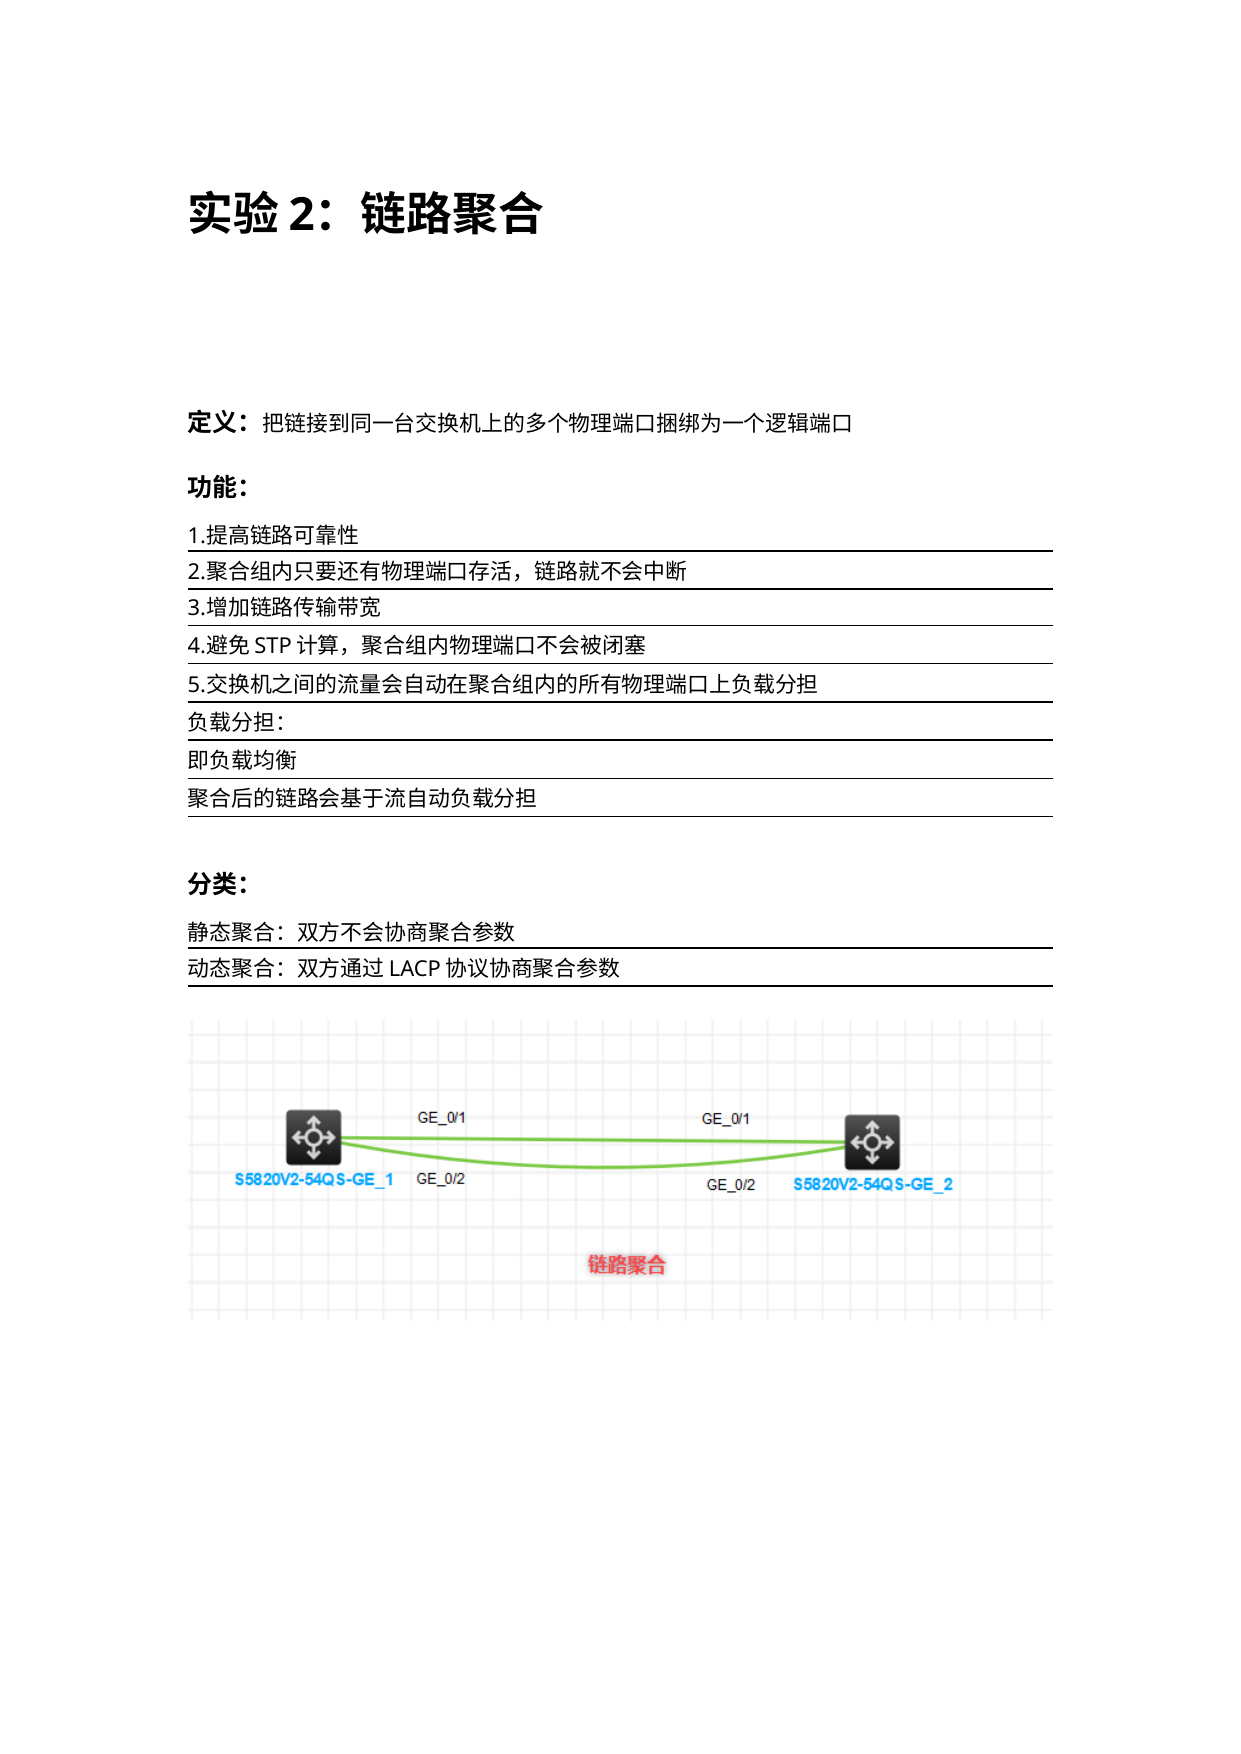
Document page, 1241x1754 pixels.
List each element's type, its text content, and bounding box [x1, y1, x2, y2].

subtitle 实验2：链路聚合 [187, 162, 1053, 259]
text 2.聚合组内只要还有物理端口存活，链路就不会中断 [187, 551, 1053, 590]
text 即负载均衡 [187, 740, 1053, 777]
text 聚合后的链路会基于流自动负载分担 [187, 779, 1053, 817]
text 分类： [187, 850, 1053, 915]
text 3.增加链路传输带宽 [187, 590, 1053, 624]
text 定义：把链接到同一台交换机上的多个物理端口捆绑为一个逻辑端口 [187, 388, 1053, 453]
text 负载分担： [187, 702, 1053, 739]
picture [187, 1019, 1053, 1321]
text 动态聚合：双方通过LACP协议协商聚合参数 [187, 948, 1053, 987]
text 4.避免STP计算，聚合组内物理端口不会被闭塞 [187, 626, 1053, 663]
text 静态聚合：双方不会协商聚合参数 [187, 915, 1053, 947]
text 功能： [187, 453, 1053, 518]
text 5.交换机之间的流量会自动在聚合组内的所有物理端口上负载分担 [187, 664, 1053, 701]
text 1.提高链路可靠性 [187, 518, 1053, 550]
